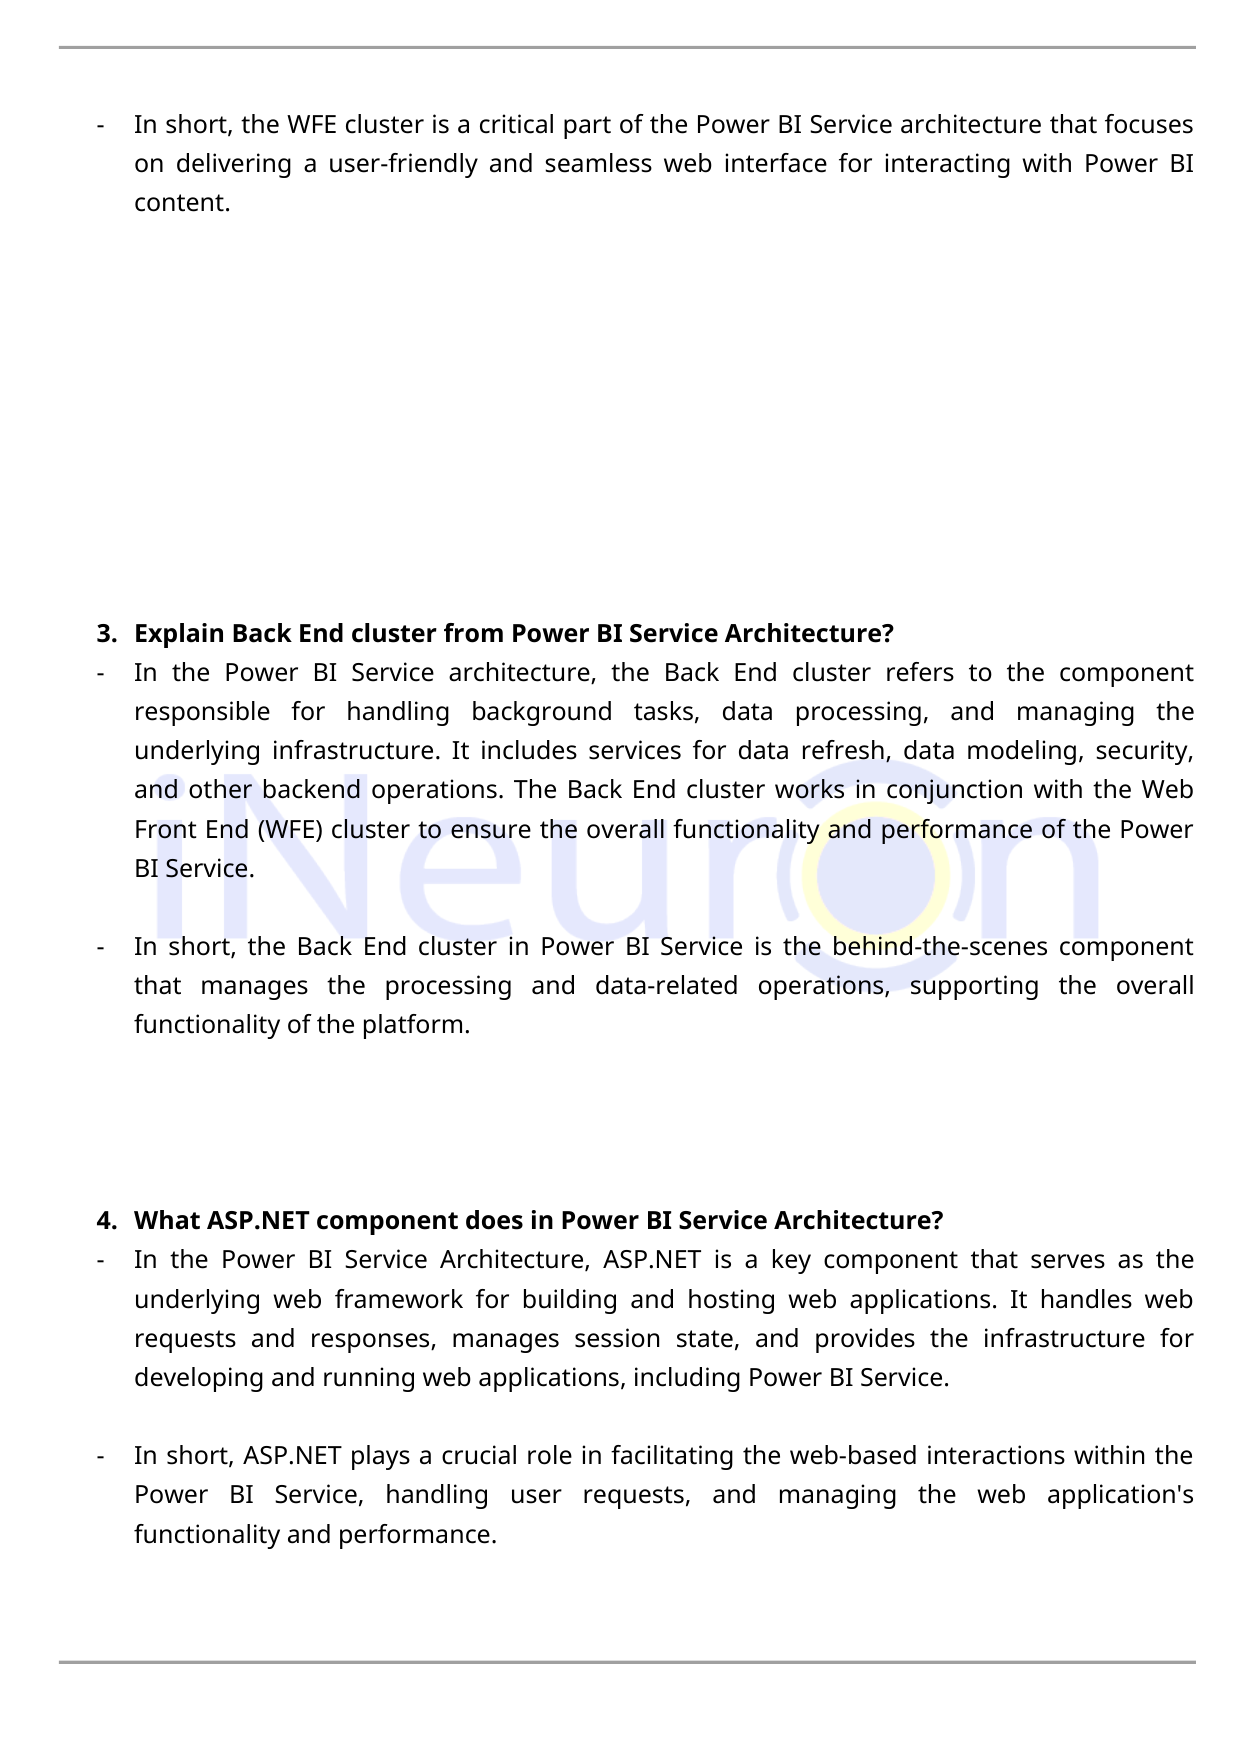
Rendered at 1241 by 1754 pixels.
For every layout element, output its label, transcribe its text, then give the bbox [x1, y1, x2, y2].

list In the Power BI Service architecture, the Back End cluster refers to the component responsible for handling background tasks, data processing, and managing the underlying infrastructure. It includes services for data refresh, data modeling, security, and other backend operations. The Back End cluster works in conjunction with the Web Front End (WFE) cluster to ensure the overall functionality and performance of the Power BI Service. [96, 654, 1196, 884]
list In short, the WFE cluster is a critical part of the Power BI Service architecture that focuses on delivering a user-friendly and seamless web interface for interacting with Power BI content. [96, 106, 1196, 219]
list Explain Back End cluster from Power BI Service Architecture? [96, 615, 1196, 649]
list In the Power BI Service Architecture, ASP.NET is a key component that serves as the underlying web framework for building and hosting web applications. It handles web requests and responses, manages session state, and provides the infrastructure for developing and running web applications, including Power BI Service. [96, 1242, 1196, 1394]
list What ASP.NET component does in Power BI Service Architecture? [96, 1203, 1196, 1237]
list In short, ASP.NET plays a crucial role in facilitating the web-based interactions within the Power BI Service, handling user requests, and managing the web application's functionality and performance. [96, 1438, 1196, 1550]
list In short, the Back End cluster in Power BI Service is the behind-the-scenes component that manages the processing and data-related operations, supporting the overall functionality of the platform. [96, 929, 1196, 1041]
